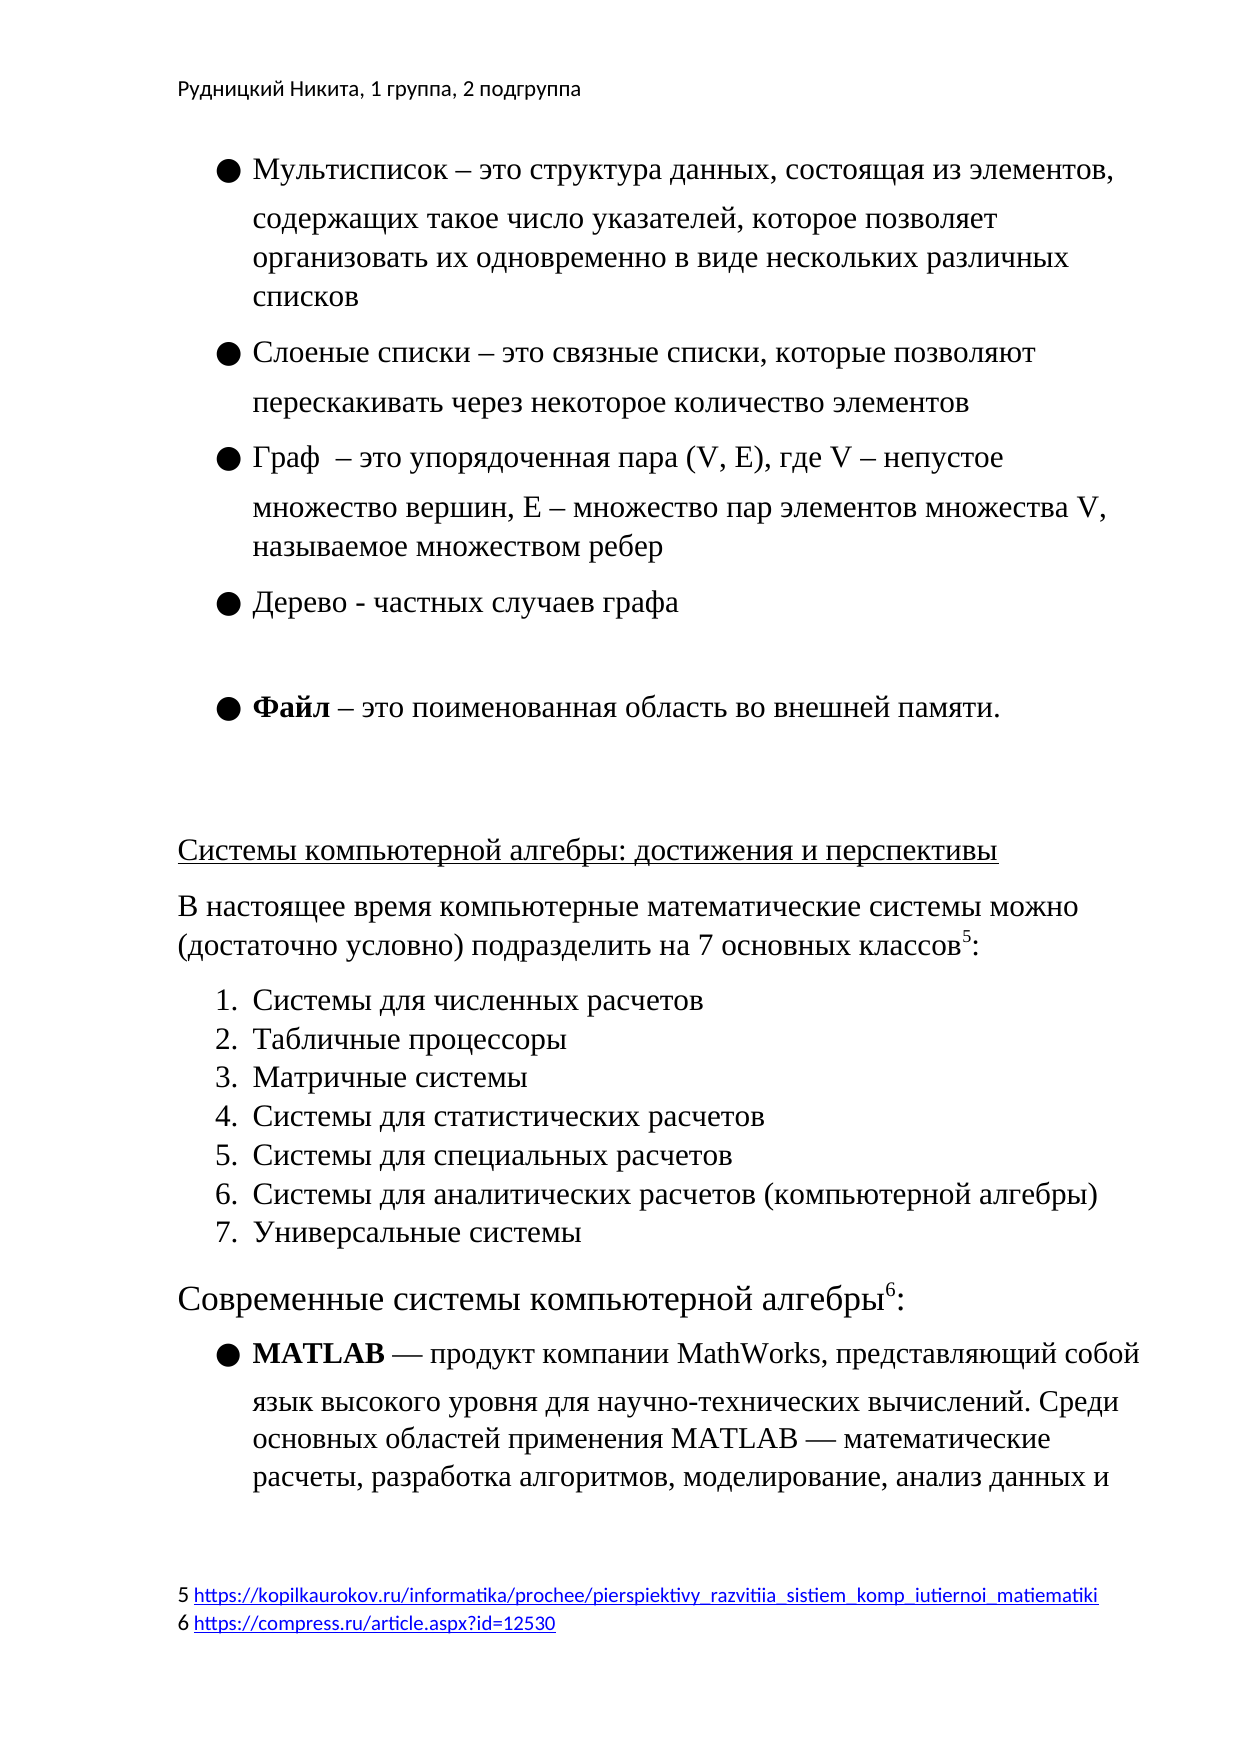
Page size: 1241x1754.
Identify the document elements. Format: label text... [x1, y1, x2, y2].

list Граф – это упорядоченная пара (V, E), где V – непустое множество вершин, E – множество пар элементов множества V, называемое множеством ребер [215, 422, 1152, 563]
list Универсальные системы [215, 1214, 1152, 1250]
list Слоеные списки – это связные списки, которые позволяют перескакивать через некоторое количество элементов [215, 316, 1152, 419]
text Системы компьютерной алгебры: достижения и перспективы [177, 832, 1152, 868]
list Системы для аналитических расчетов (компьютерной алгебры) [215, 1175, 1152, 1211]
text В настоящее время компьютерные математические системы можно (достаточно условно) подразделить на 7 основных классов: [177, 887, 1152, 962]
list Табличные процессоры [215, 1020, 1152, 1056]
list Файл – это поименованная область во внешней памяти. [252, 671, 1152, 735]
list Мультисписок – это структура данных, состоящая из элементов, содержащих такое число указателей, которое позволяет организовать их одновременно в виде нескольких различных списков [215, 133, 1152, 313]
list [215, 1318, 1152, 1492]
list Матричные системы [215, 1059, 1152, 1095]
list Системы для численных расчетов [215, 981, 1152, 1017]
subtitle Современные системы компьютерной алгебры: [177, 1277, 1152, 1318]
list Системы для специальных расчетов [215, 1136, 1152, 1172]
list Системы для статистических расчетов [215, 1097, 1152, 1133]
list Дерево - частных случаев графа [252, 566, 1152, 630]
